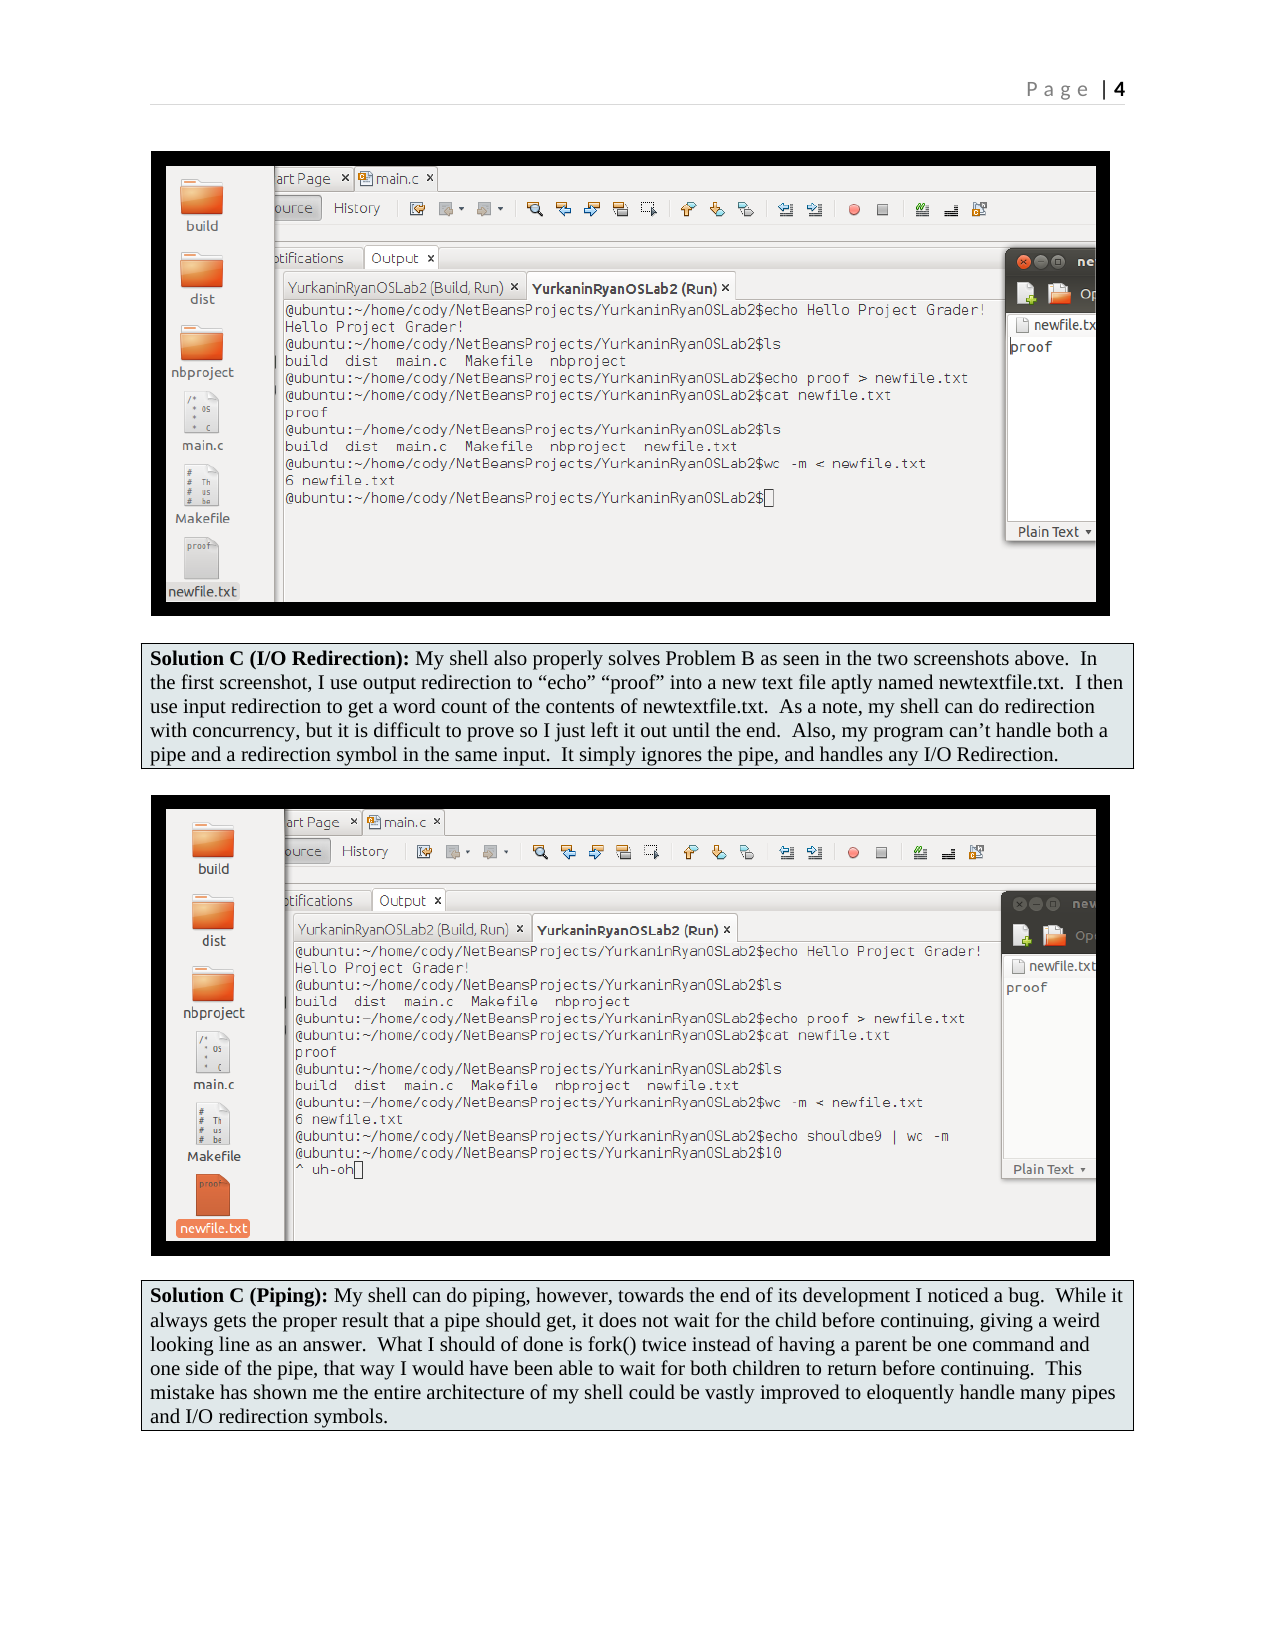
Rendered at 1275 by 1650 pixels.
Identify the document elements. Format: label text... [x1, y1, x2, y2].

picture [166, 166, 1096, 602]
text Solution C (I/O Redirection): My shell also properly solves Problem B as seen in the two screenshots above. In the first screenshot, I use output redirection to “echo” “proof” into a new text file aptly named newtextfile.txt. I then use input redirection to get a word count of the contents of newtextfile.txt. As a note, my shell can do redirection with concurrency, but it is difficult to prove so I just left it out until the end. Also, my program can’t handle both a pipe and a redirection symbol in the same input. It simply ignores the pipe, and handles any I/O Redirection. [142, 644, 1133, 768]
picture [166, 809, 1096, 1241]
text Solution C (Piping): My shell can do piping, however, towards the end of its development I noticed a bug. While it always gets the proper result that a pipe should get, it does not wait for the child before continuing, giving a weird looking line as an answer. What I should of done is fork() twice instead of having a parent be one command and one side of the pipe, that way I would have been able to wait for both children to return before continuing. This mistake has shown me the entire architecture of my shell could be vastly improved to eloquently handle many pipes and I/O redirection symbols. [142, 1281, 1133, 1430]
